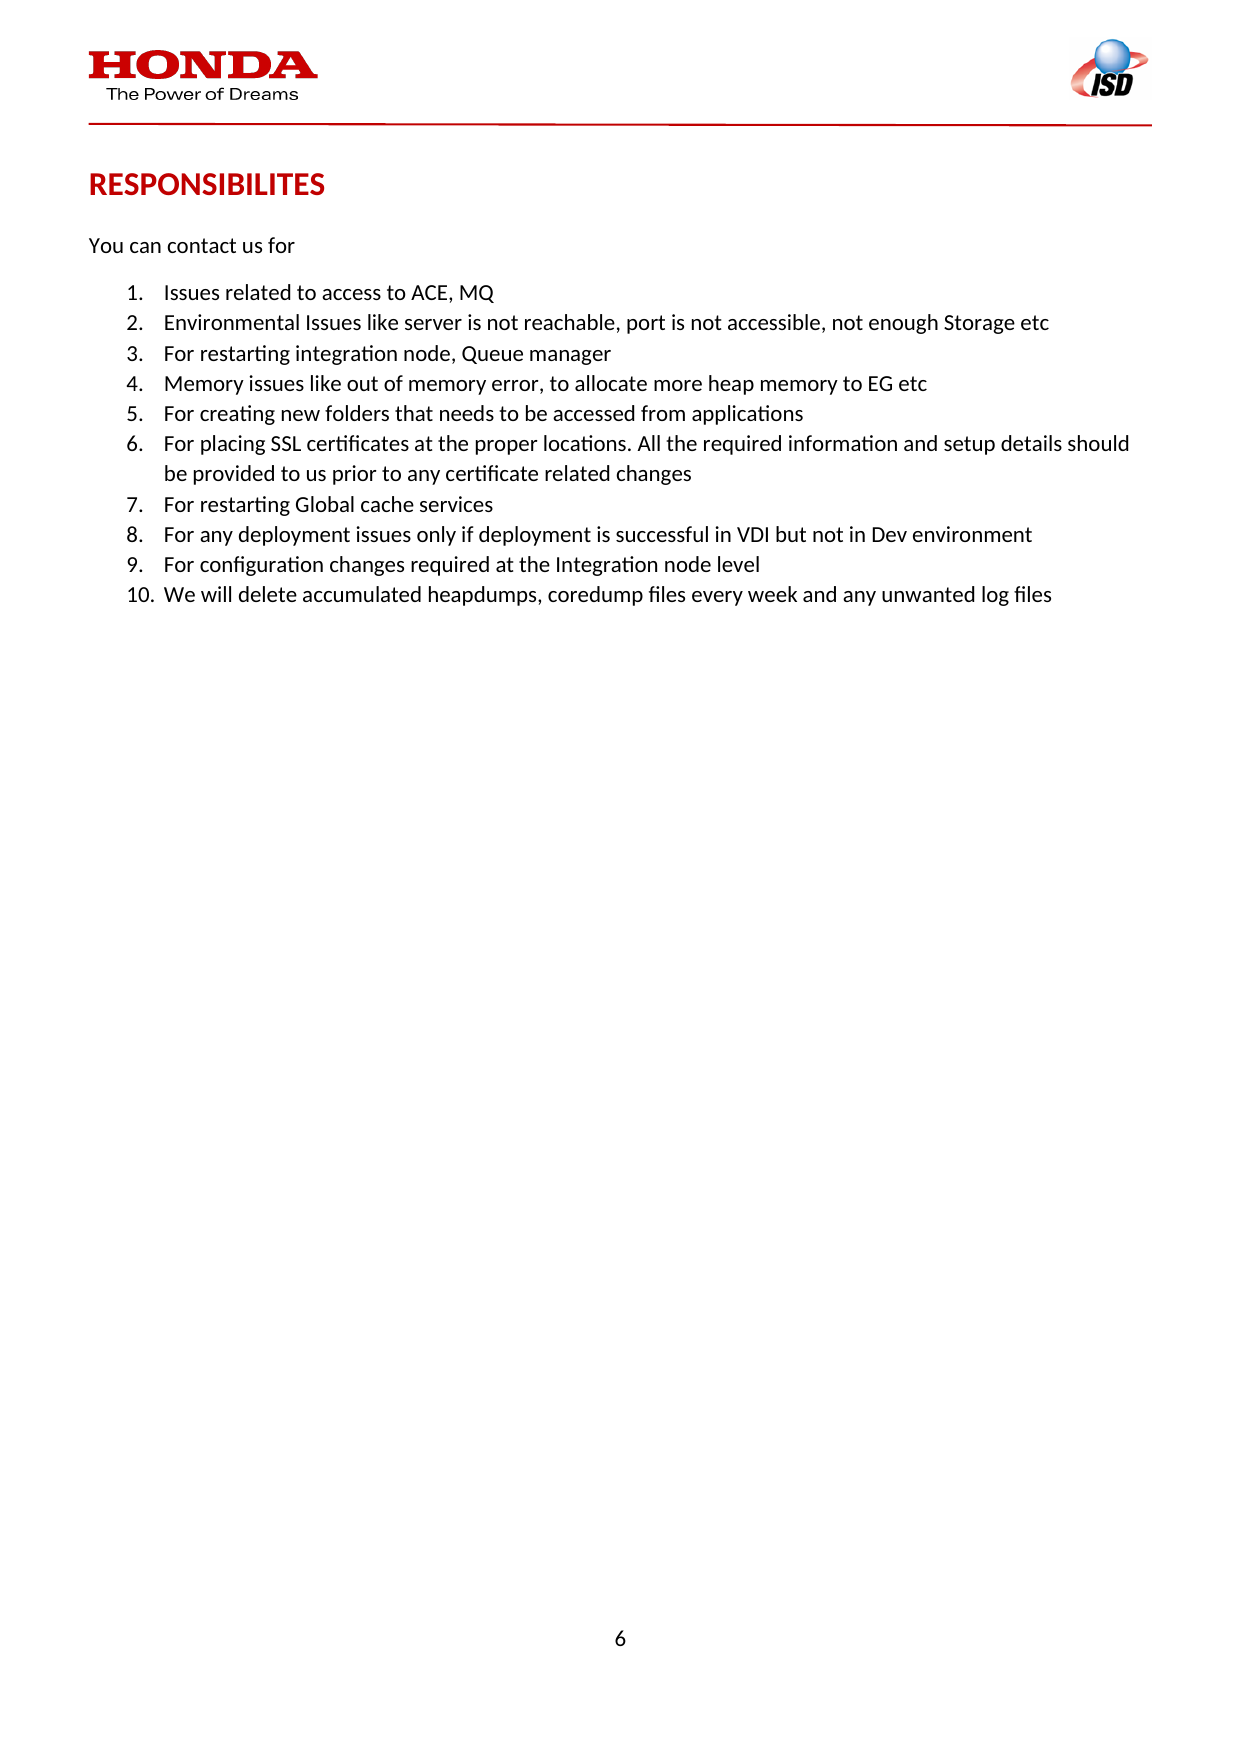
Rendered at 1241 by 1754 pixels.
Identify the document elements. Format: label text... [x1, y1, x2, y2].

picture [1067, 36, 1152, 102]
list For creating new folders that needs to be accessed from applications [126, 399, 1152, 427]
picture [88, 50, 318, 100]
list Memory issues like out of memory error, to allocate more heap memory to EG etc [126, 369, 1152, 397]
list For placing SSL certificates at the proper locations. All the required information and setup details should be provided to us prior to any certificate related changes [126, 429, 1152, 488]
list For restarting Global cache services [126, 490, 1152, 518]
list For configuration changes required at the Integration node level [126, 550, 1152, 578]
list For any deployment issues only if deployment is successful in VDI but not in Dev environment [126, 520, 1152, 548]
subtitle Responsibilites [89, 162, 1152, 203]
list We will delete accumulated heapdumps, coredump files every week and any unwanted log files [126, 580, 1152, 608]
list For restarting integration node, Queue manager [126, 339, 1152, 367]
text You can contact us for [89, 231, 1152, 259]
list Environmental Issues like server is not reachable, port is not accessible, not enough Storage etc [126, 308, 1152, 337]
list Issues related to access to ACE, MQ [126, 278, 1152, 306]
